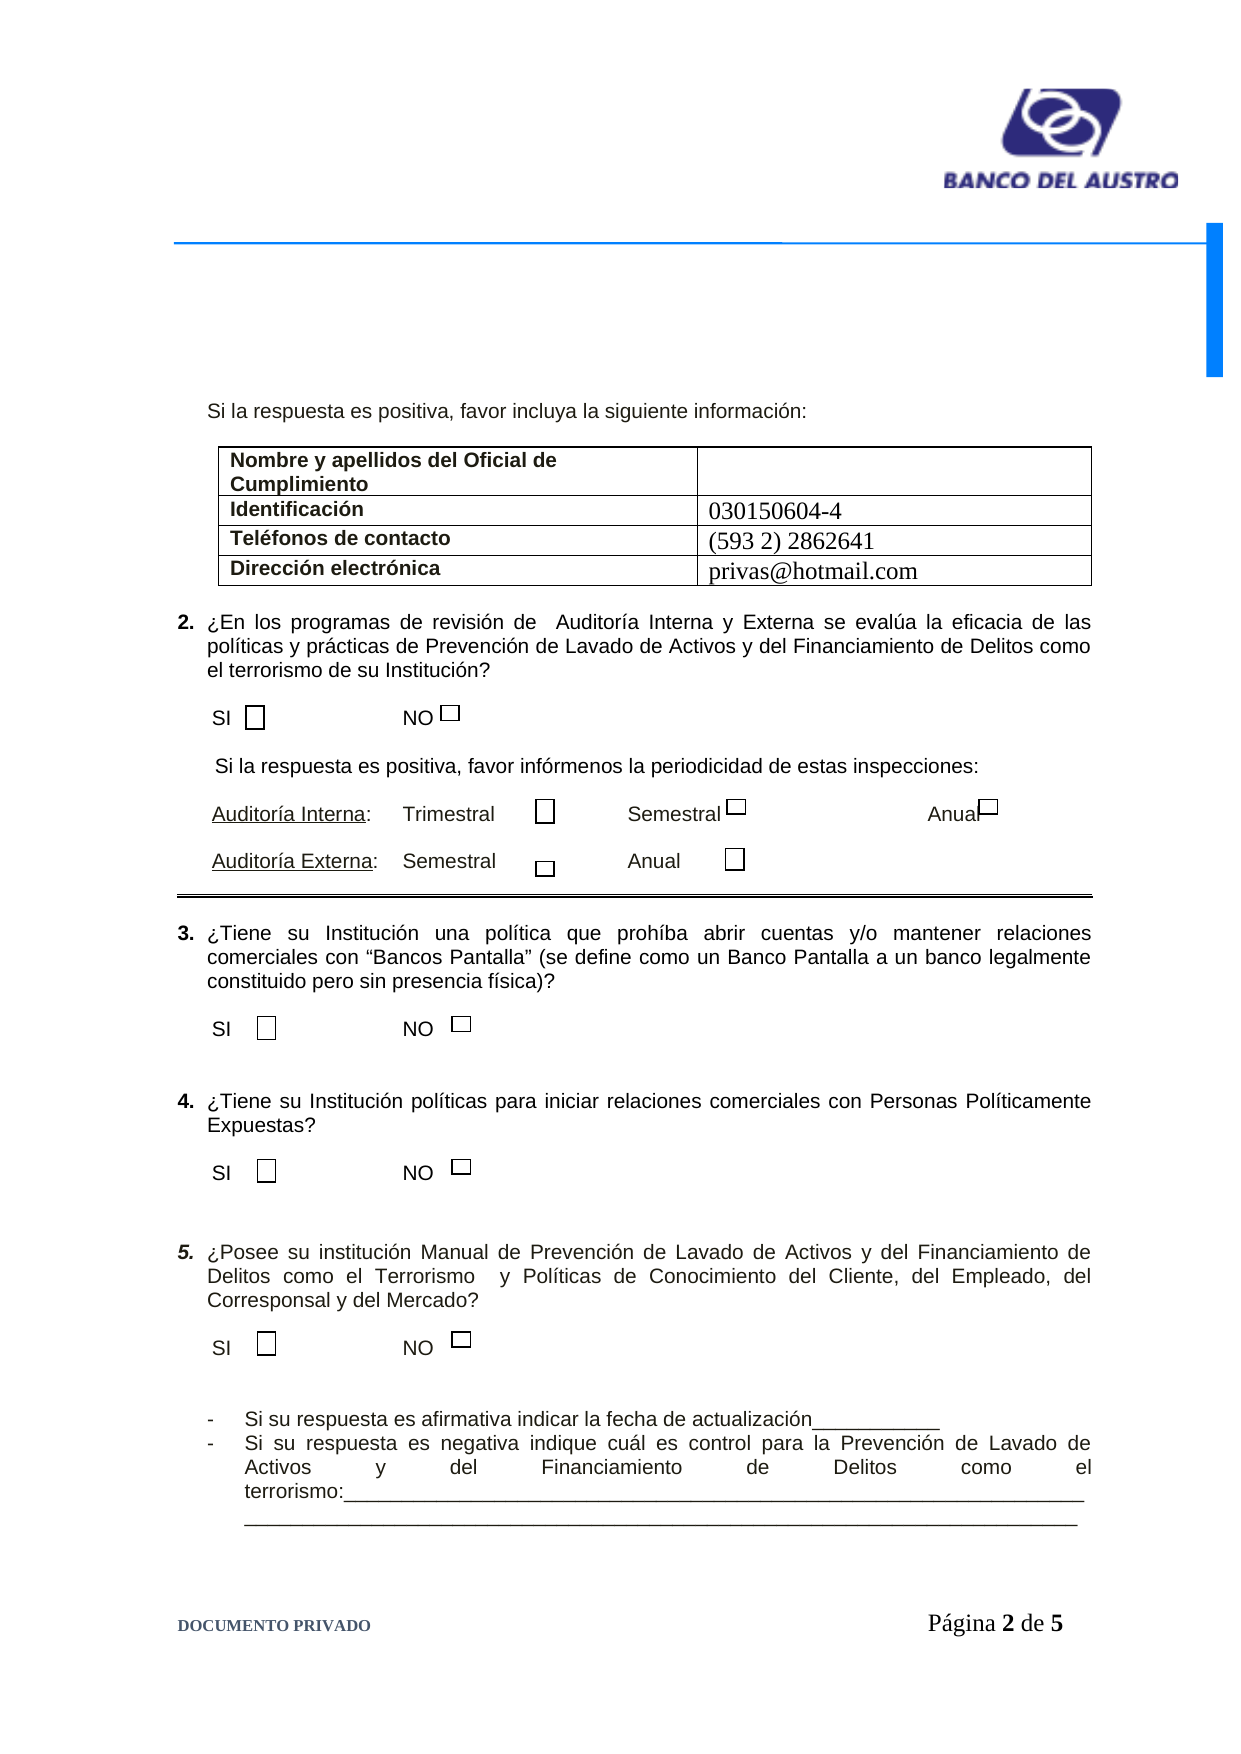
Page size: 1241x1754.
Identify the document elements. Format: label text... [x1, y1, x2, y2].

text Auditoría Interna: Trimestral Semestral Anual [212, 801, 1092, 849]
table_cell Dirección electrónica [219, 556, 697, 585]
text Auditoría Externa: Semestral Anual [212, 849, 1092, 873]
list ¿Tiene su Institución políticas para iniciar relaciones comerciales con Personas Políticamente Expuestas? [177, 1089, 1092, 1137]
table_cell privas@hotmail.com [698, 556, 1091, 585]
table_cell Identificación [219, 496, 697, 525]
text SI NO [212, 1161, 1092, 1185]
table_cell Teléfonos de contacto [219, 526, 697, 555]
list Si su respuesta es negativa indique cuál es control para la Prevención de Lavado de Activos y del Financiamiento de Delitos como el terrorismo:________________________________________________________________________________________________________________________________________ [207, 1431, 1092, 1527]
list ¿Tiene su Institución una política que prohíba abrir cuentas y/o mantener relaciones comerciales con “Bancos Pantalla” (se define como un Banco Pantalla a un banco legalmente constituido pero sin presencia física)? [177, 921, 1092, 993]
list Si su respuesta es afirmativa indicar la fecha de actualización___________ [207, 1407, 1092, 1431]
picture [943, 88, 1179, 189]
table_cell (593 2) 2862641 [698, 526, 1091, 555]
list ¿En los programas de revisión de Auditoría Interna y Externa se evalúa la eficacia de las políticas y prácticas de Prevención de Lavado de Activos y del Financiamiento de Delitos como el terrorismo de su Institución? [177, 610, 1092, 682]
table_cell 030150604-4 [698, 496, 1091, 525]
text SI NO [212, 1017, 1092, 1041]
text Si la respuesta es positiva, favor incluya la siguiente información: [207, 398, 1092, 422]
list ¿Posee su institución Manual de Prevención de Lavado de Activos y del Financiamiento de Delitos como el Terrorismo y Políticas de Conocimiento del Cliente, del Empleado, del Corresponsal y del Mercado? [177, 1239, 1092, 1311]
text Si la respuesta es positiva, favor infórmenos la periodicidad de estas inspecciones: [214, 753, 1092, 777]
text SI NO [265, 706, 1092, 729]
table_header Nombre y apellidos del Oficial de Cumplimiento [219, 448, 697, 495]
text SI NO [212, 706, 245, 729]
table_header [698, 448, 1091, 495]
text SI NO [212, 1335, 1092, 1359]
